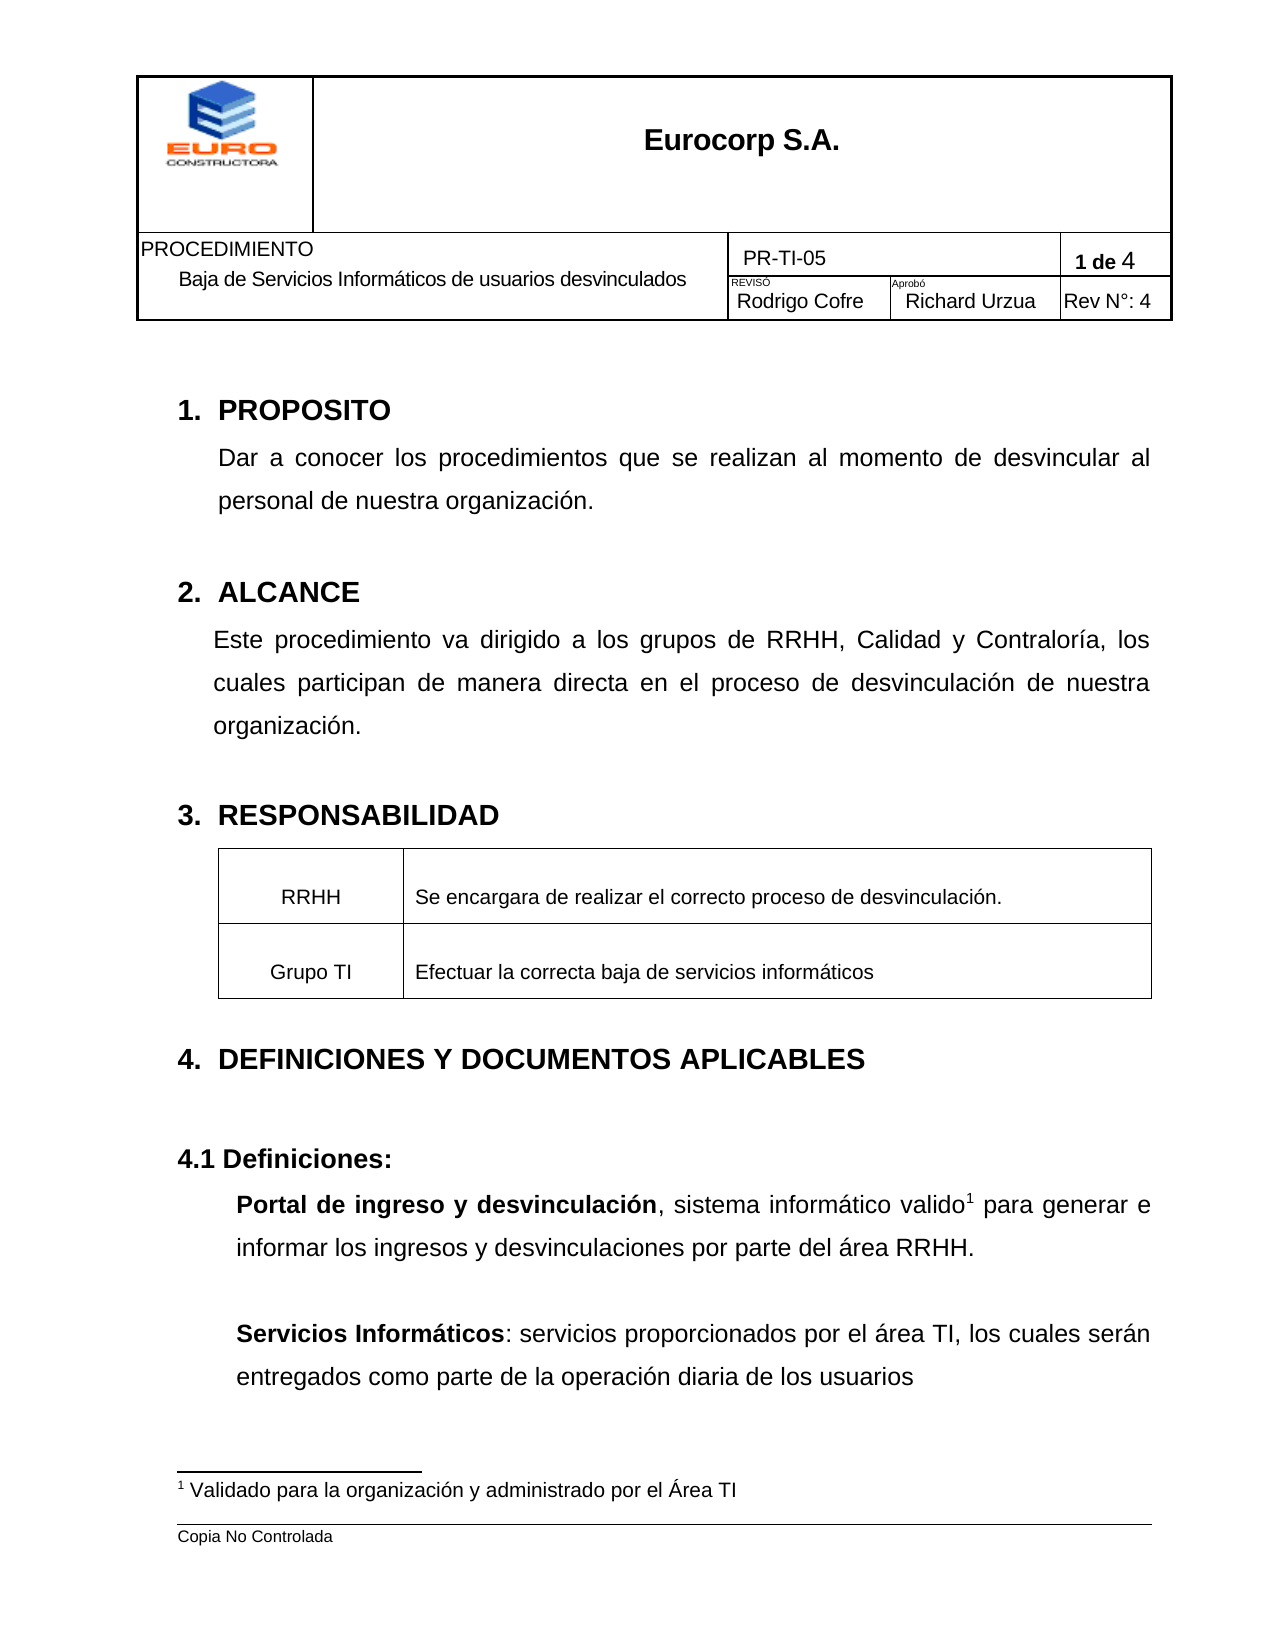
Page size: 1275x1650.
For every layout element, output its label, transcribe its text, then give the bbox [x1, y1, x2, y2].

text 2. Alcance [177, 575, 1152, 608]
table_header RRHH [219, 849, 403, 923]
text Portal de ingreso y desvinculación, sistema informático valido para generar e informar los ingresos y desvinculaciones por parte del área RRHH. [236, 1190, 1152, 1262]
table_cell Grupo TI [219, 924, 403, 998]
text 4.1 Definiciones: [177, 1143, 1152, 1174]
text 3. Responsabilidad [177, 797, 1152, 831]
table_cell Efectuar la correcta baja de servicios informáticos [404, 924, 1151, 998]
table_header Se encargara de realizar el correcto proceso de desvinculación. [404, 849, 1151, 923]
text Este procedimiento va dirigido a los grupos de RRHH, Calidad y Contraloría, los cuales participan de manera directa en el proceso de desvinculación de nuestra organización. [213, 625, 1152, 740]
text Servicios Informáticos: servicios proporcionados por el área TI, los cuales serán entregados como parte de la operación diaria de los usuarios [236, 1319, 1152, 1391]
list Definiciones y Documentos aplicables [177, 1042, 1152, 1076]
text Dar a conocer los procedimientos que se realizan al momento de desvincular al personal de nuestra organización. [218, 443, 1152, 515]
list PROPOSITO [177, 393, 1152, 426]
picture [163, 78, 288, 174]
